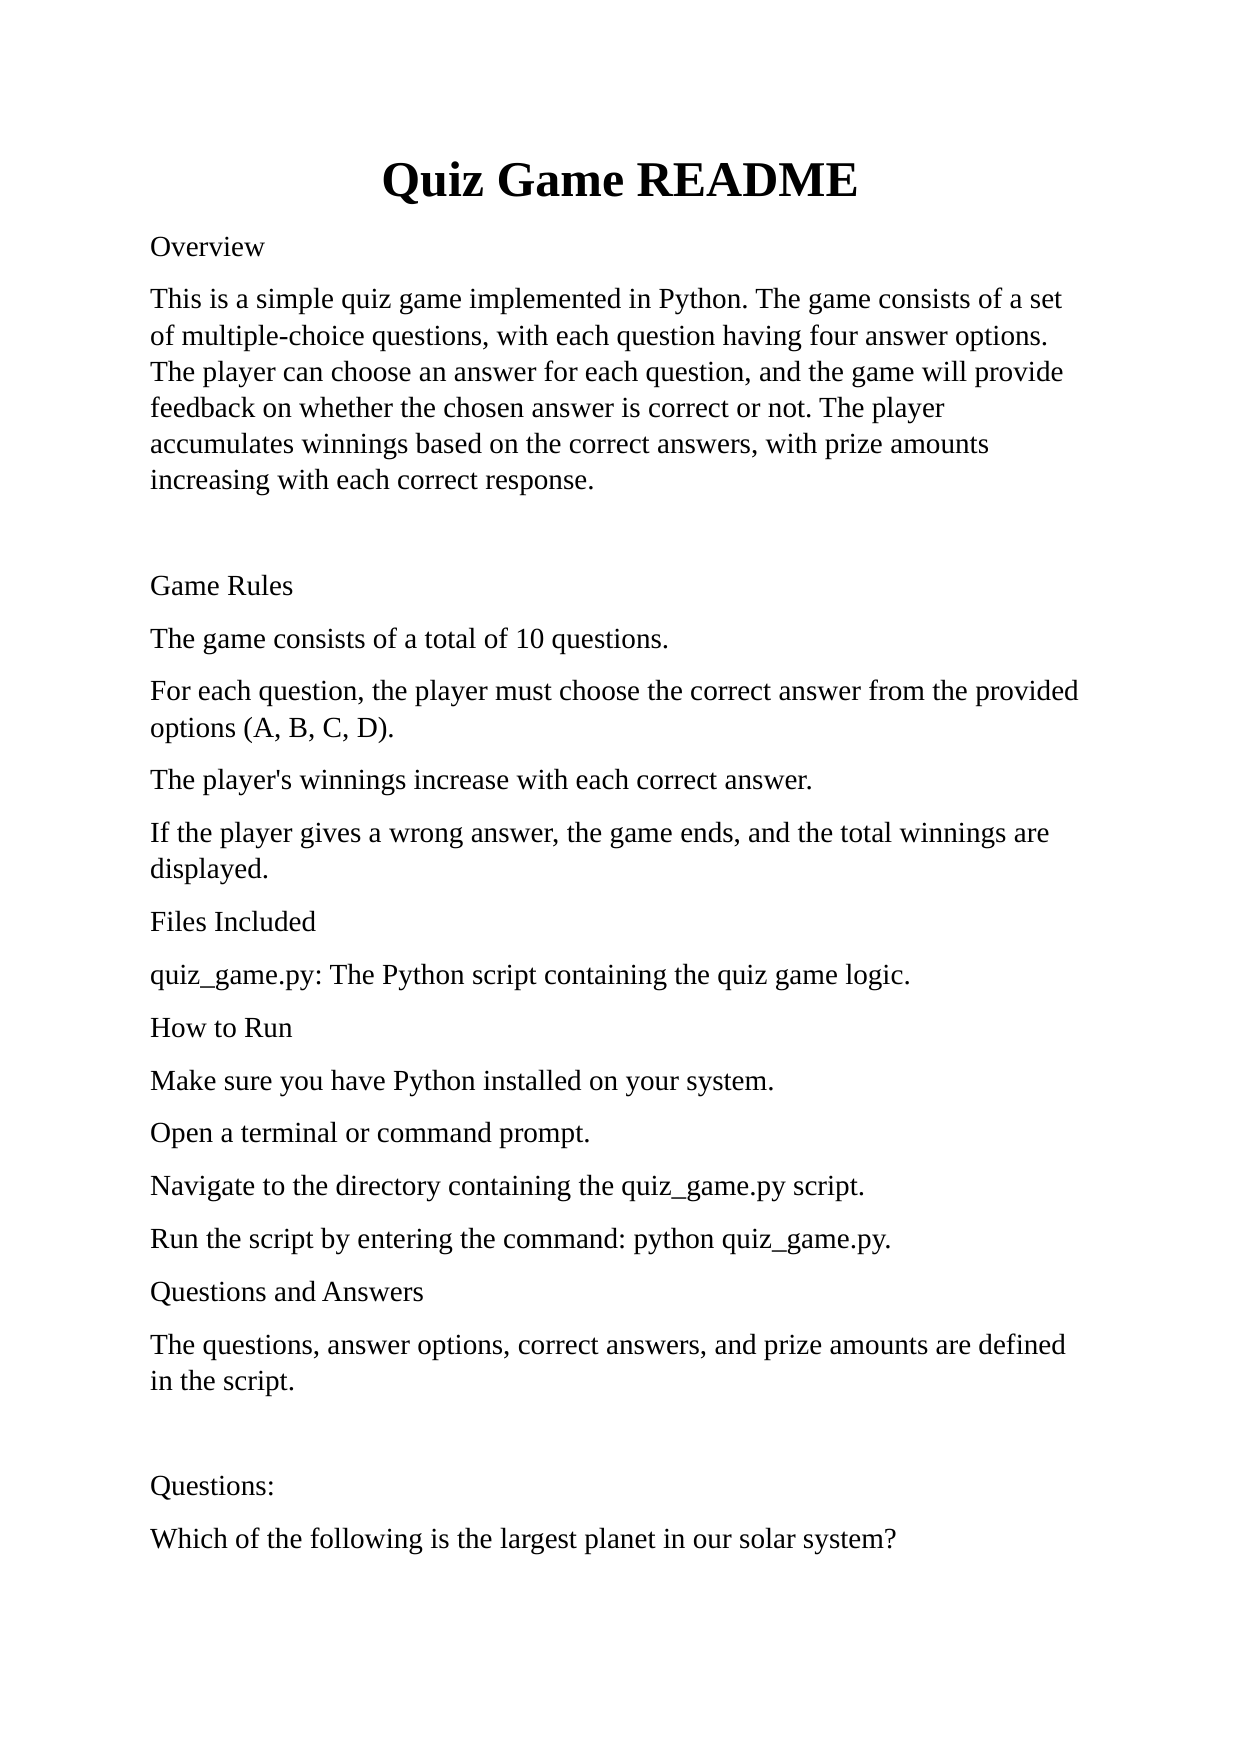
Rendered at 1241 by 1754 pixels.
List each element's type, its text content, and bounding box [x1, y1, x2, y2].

text Navigate to the directory containing the quiz_game.py script. [150, 1168, 1090, 1202]
text The player's winnings increase with each correct answer. [150, 762, 1090, 796]
text Files Included [150, 904, 1090, 938]
text quiz_game.py: The Python script containing the quiz game logic. [150, 957, 1090, 991]
text For each question, the player must choose the correct answer from the provided options (A, B, C, D). [150, 673, 1090, 743]
text This is a simple quiz game implemented in Python. The game consists of a set of multiple-choice questions, with each question having four answer options. The player can choose an answer for each question, and the game will provide feedback on whether the chosen answer is correct or not. The player accumulates winnings based on the correct answers, with prize amounts increasing with each correct response. [150, 282, 1090, 496]
text How to Run [150, 1010, 1090, 1043]
text Questions and Answers [150, 1274, 1090, 1307]
text Make sure you have Python installed on your system. [150, 1063, 1090, 1096]
text Game Rules [150, 568, 1090, 601]
text Overview [150, 229, 1090, 262]
text The questions, answer options, correct answers, and prize amounts are defined in the script. [150, 1327, 1090, 1396]
text Quiz Game README [150, 150, 1090, 207]
text The game consists of a total of 10 questions. [150, 621, 1090, 654]
text Open a terminal or command prompt. [150, 1116, 1090, 1149]
text If the player gives a wrong answer, the game ends, and the total winnings are displayed. [150, 815, 1090, 885]
text Questions: [150, 1468, 1090, 1502]
text Run the script by entering the command: python quiz_game.py. [150, 1221, 1090, 1255]
text Which of the following is the largest planet in our solar system? [150, 1521, 1090, 1555]
